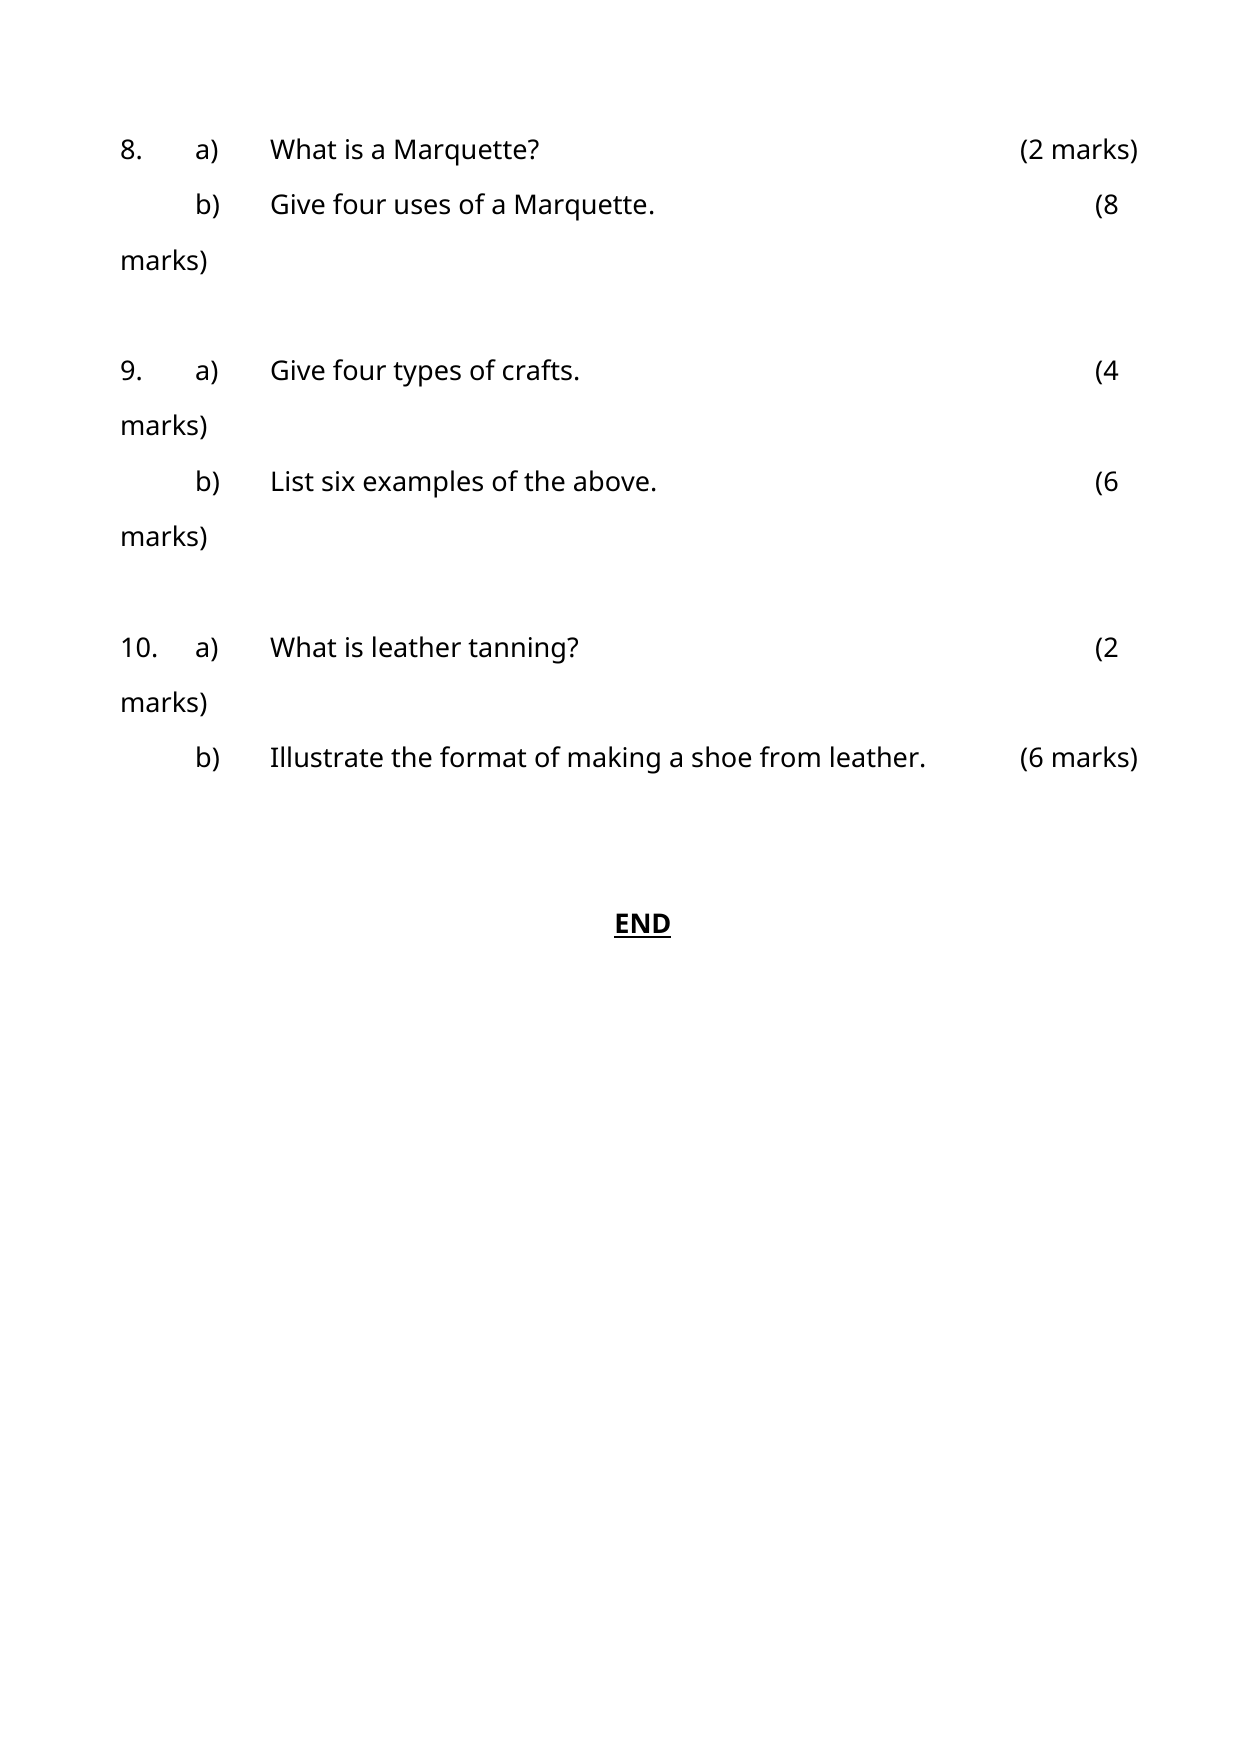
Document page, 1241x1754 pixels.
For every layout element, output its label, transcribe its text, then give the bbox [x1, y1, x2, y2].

text 9. a) Give four types of crafts. (4 marks) [120, 352, 1165, 444]
text 8. a) What is a Marquette? (2 marks) [120, 130, 1165, 167]
text 10. a) What is leather tanning? (2 marks) [120, 628, 1165, 720]
text b) List six examples of the above. (6 marks) [120, 462, 1165, 554]
text END [120, 905, 1165, 942]
text b) Illustrate the format of making a shoe from leather. (6 marks) [120, 739, 1165, 776]
text b) Give four uses of a Marquette. (8 marks) [120, 186, 1165, 278]
